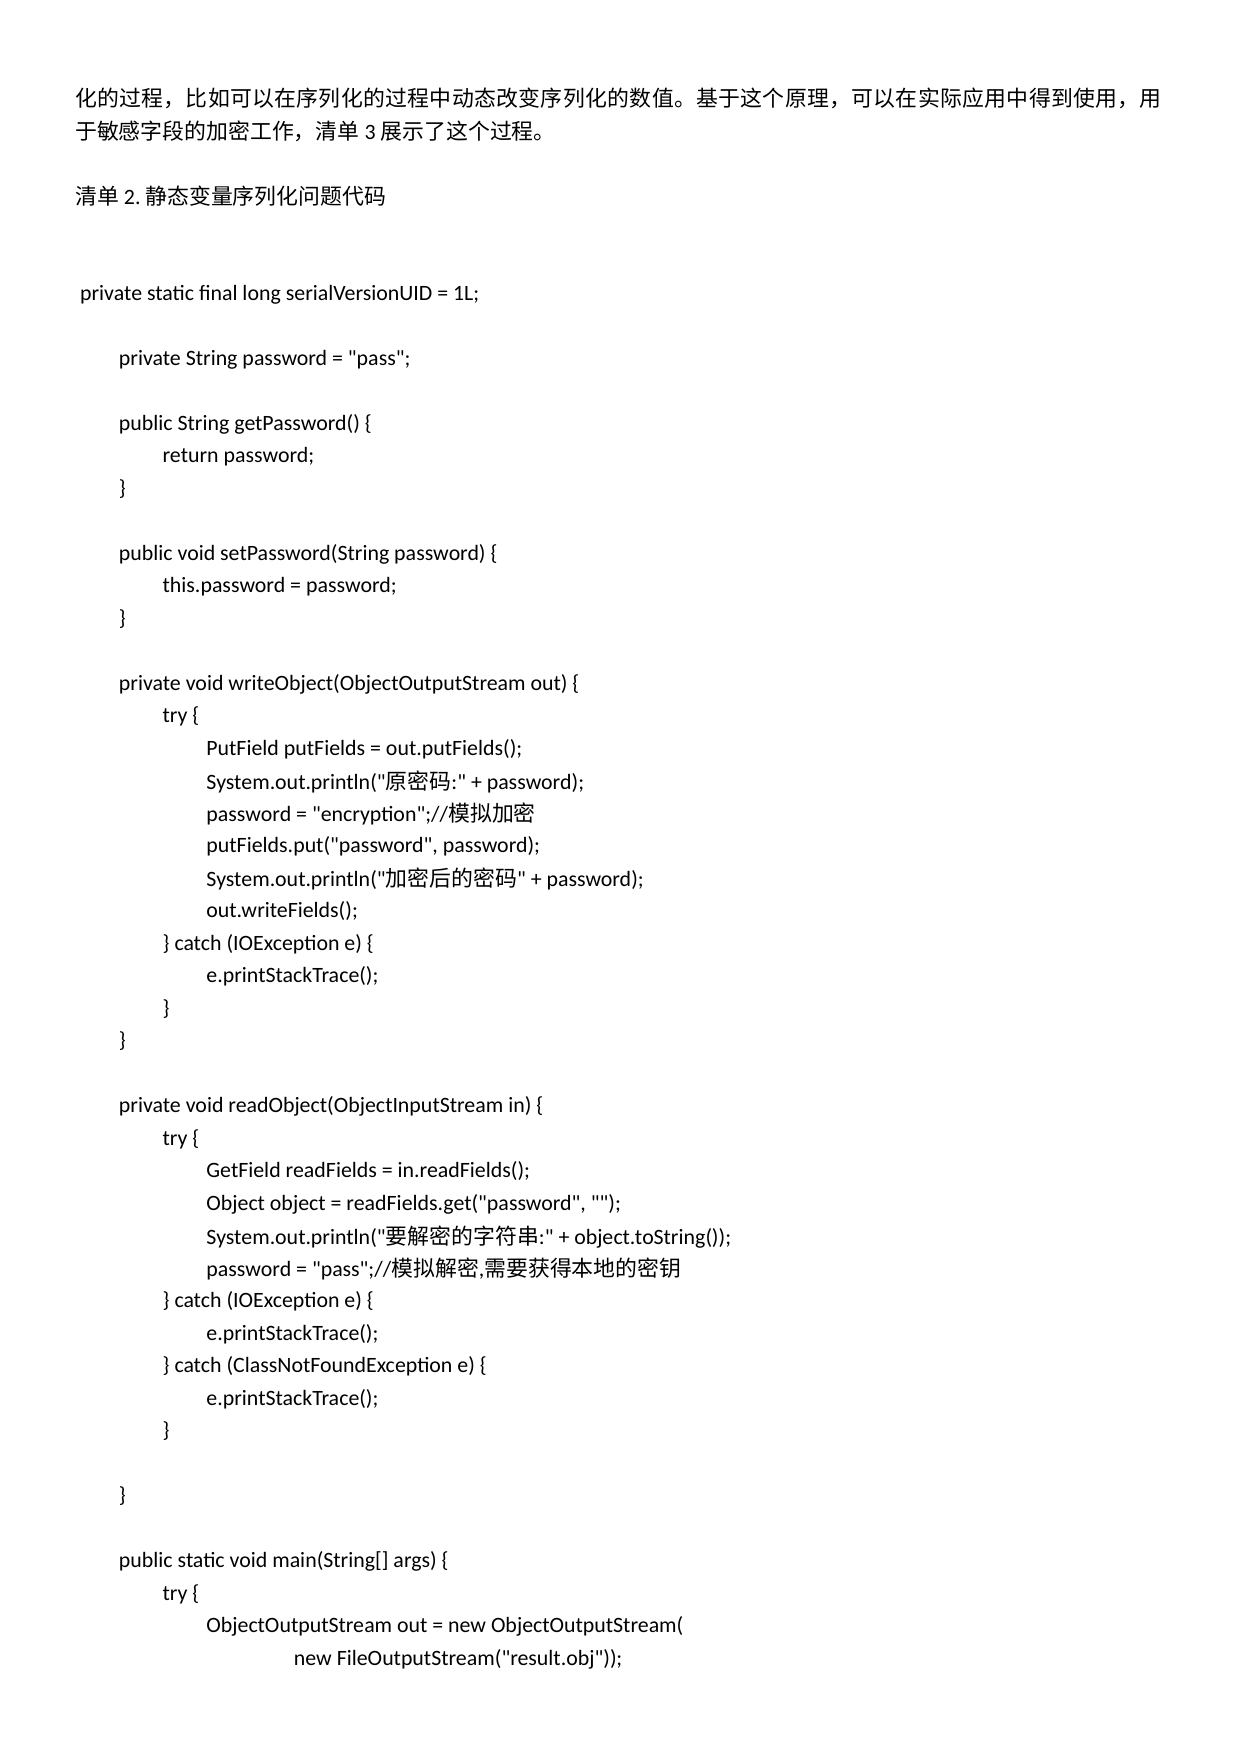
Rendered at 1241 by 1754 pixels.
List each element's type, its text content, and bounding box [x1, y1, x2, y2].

text } [75, 1478, 1165, 1511]
text e.printStackTrace(); [75, 958, 1165, 991]
text password = "encryption";//模拟加密 [75, 796, 1165, 828]
text private void writeObject(ObjectOutputStream out) { [75, 666, 1165, 698]
text System.out.println("原密码:" + password); [75, 763, 1165, 796]
text } [75, 471, 1165, 503]
text e.printStackTrace(); [75, 1316, 1165, 1348]
text public String getPassword() { [75, 406, 1165, 438]
text return password; [75, 438, 1165, 471]
text System.out.println("加密后的密码" + password); [75, 861, 1165, 893]
text try { [75, 1576, 1165, 1608]
text public void setPassword(String password) { [75, 536, 1165, 568]
text try { [75, 1121, 1165, 1153]
text private String password = "pass"; [75, 341, 1165, 373]
text System.out.println("要解密的字符串:" + object.toString()); [75, 1218, 1165, 1251]
text } catch (IOException e) { [75, 1283, 1165, 1316]
text } catch (ClassNotFoundException e) { [75, 1348, 1165, 1381]
text new FileOutputStream("result.obj")); [75, 1641, 1165, 1673]
text private void readObject(ObjectInputStream in) { [75, 1088, 1165, 1121]
text 清单 2. 静态变量序列化问题代码 [75, 178, 1165, 211]
text public static void main(String[] args) { [75, 1543, 1165, 1576]
text PutField putFields = out.putFields(); [75, 731, 1165, 763]
text out.writeFields(); [75, 893, 1165, 926]
text } [75, 1413, 1165, 1446]
text GetField readFields = in.readFields(); [75, 1153, 1165, 1186]
text Object object = readFields.get("password", ""); [75, 1186, 1165, 1218]
text try { [75, 698, 1165, 731]
text } [75, 1023, 1165, 1056]
text } [75, 601, 1165, 633]
text e.printStackTrace(); [75, 1381, 1165, 1413]
text } [75, 991, 1165, 1023]
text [75, 81, 1165, 146]
text } catch (IOException e) { [75, 926, 1165, 958]
text private static final long serialVersionUID = 1L; [75, 276, 1165, 308]
text ObjectOutputStream out = new ObjectOutputStream( [75, 1608, 1165, 1641]
text putFields.put("password", password); [75, 828, 1165, 861]
text password = "pass";//模拟解密,需要获得本地的密钥 [75, 1251, 1165, 1283]
text this.password = password; [75, 568, 1165, 601]
